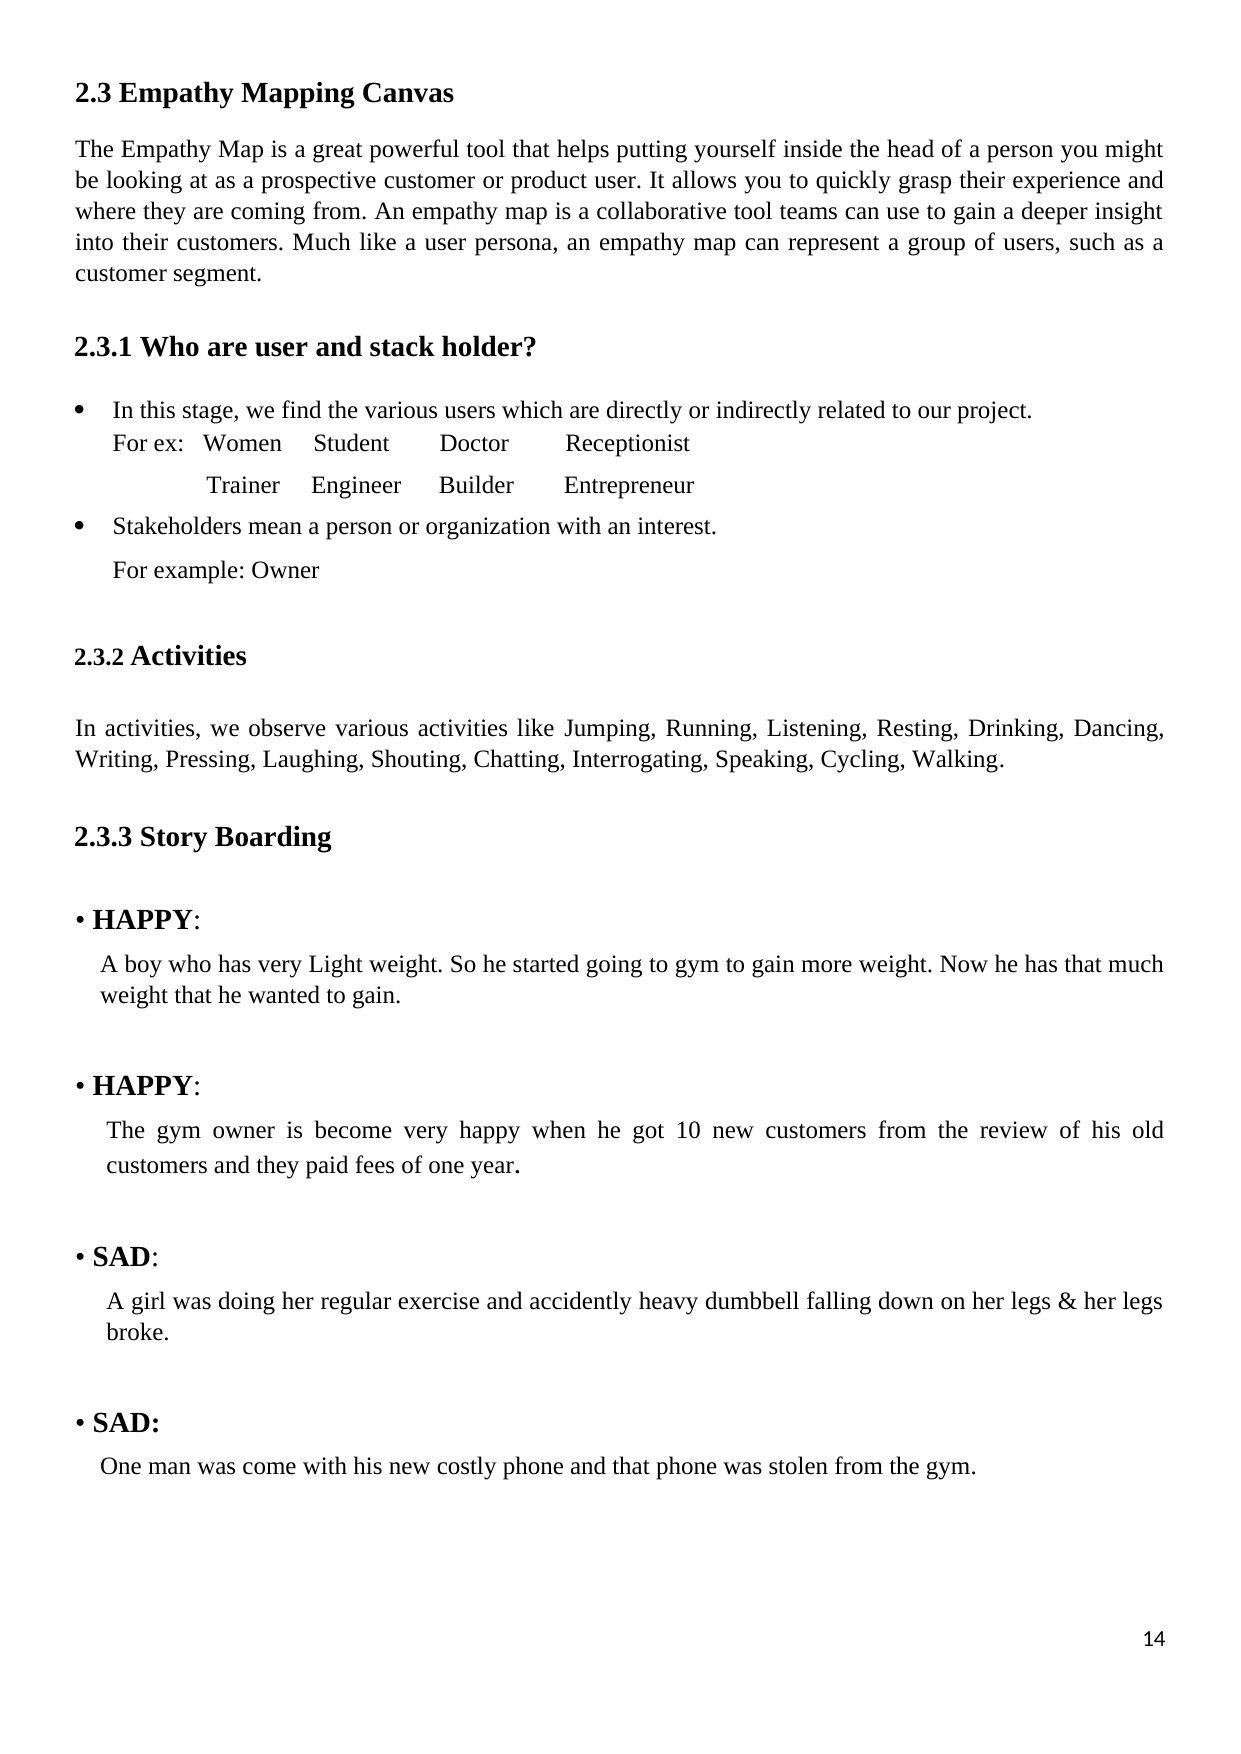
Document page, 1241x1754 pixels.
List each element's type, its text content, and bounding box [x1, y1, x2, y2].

text • HAPPY: [75, 902, 1165, 936]
text • SAD: [75, 1405, 1165, 1438]
text • SAD: [75, 1239, 1165, 1273]
text For example: Owner [75, 555, 1165, 583]
text A girl was doing her regular exercise and accidently heavy dumbbell falling down on her legs & her legs broke. [106, 1286, 1165, 1346]
text • HAPPY: [75, 1068, 1165, 1102]
list In this stage, we find the various users which are directly or indirectly related to our project. [75, 395, 1165, 424]
text Trainer Engineer Builder Entrepreneur [75, 470, 1165, 498]
subtitle 2.3.3 Story Boarding [74, 819, 1165, 852]
text One man was come with his new costly phone and that phone was stolen from the gym. [75, 1451, 1165, 1480]
text In activities, we observe various activities like Jumping, Running, Listening, Resting, Drinking, Dancing, Writing, Pressing, Laughing, Shouting, Chatting, Interrogating, Speaking, Cycling, Walking. [75, 713, 1165, 772]
text The gym owner is become very happy when he got 10 new customers from the review of his old customers and they paid fees of one year. [106, 1115, 1165, 1179]
text 2.3 Empathy Mapping Canvas [75, 75, 1165, 108]
subtitle 2.3.2 Activities [74, 638, 1165, 671]
list For ex: Women Student Doctor Receptionist [112, 428, 1165, 457]
text A boy who has very Light weight. So he started going to gym to gain more weight. Now he has that much weight that he wanted to gain. [100, 949, 1165, 1009]
subtitle 2.3.1 Who are user and stack holder? [74, 329, 1165, 362]
list Stakeholders mean a person or organization with an interest. [75, 511, 1165, 540]
text The Empathy Map is a great powerful tool that helps putting yourself inside the head of a person you might be looking at as a prospective customer or product user. It allows you to quickly grasp their experience and where they are coming from. An empathy map is a collaborative tool teams can use to gain a deeper insight into their customers. Much like a user persona, an empathy map can represent a group of users, such as a customer segment. [75, 134, 1165, 287]
